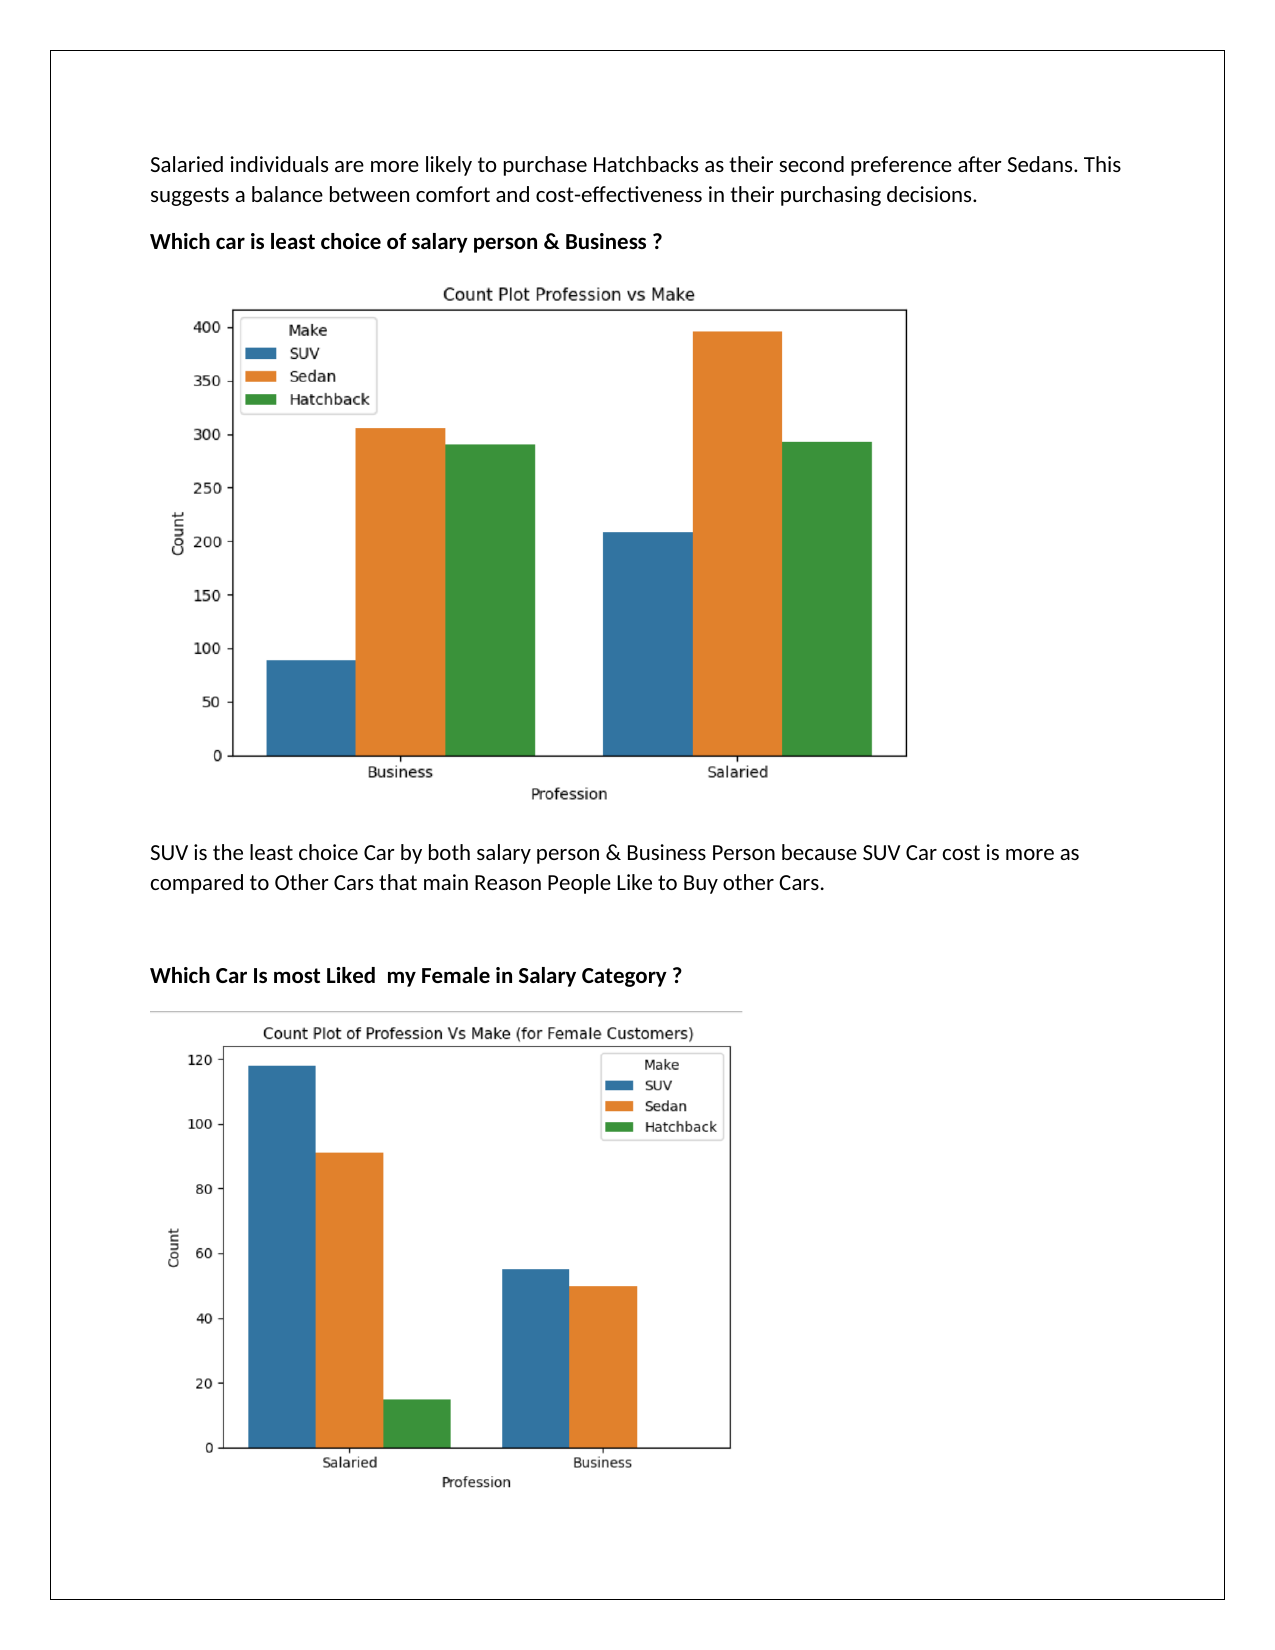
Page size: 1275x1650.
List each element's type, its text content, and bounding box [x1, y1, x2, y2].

text Which car is least choice of salary person & Business ? [150, 227, 1125, 255]
text Which Car Is most Liked my Female in Salary Category ? [150, 962, 1125, 990]
picture [150, 1008, 743, 1496]
text Salaried individuals are more likely to purchase Hatchbacks as their second preference after Sedans. This suggests a balance between comfort and cost-effectiveness in their purchasing decisions. [150, 150, 1125, 208]
picture [150, 273, 925, 819]
text SUV is the least choice Car by both salary person & Business Person because SUV Car cost is more as compared to Other Cars that main Reason People Like to Buy other Cars. [150, 838, 1125, 896]
